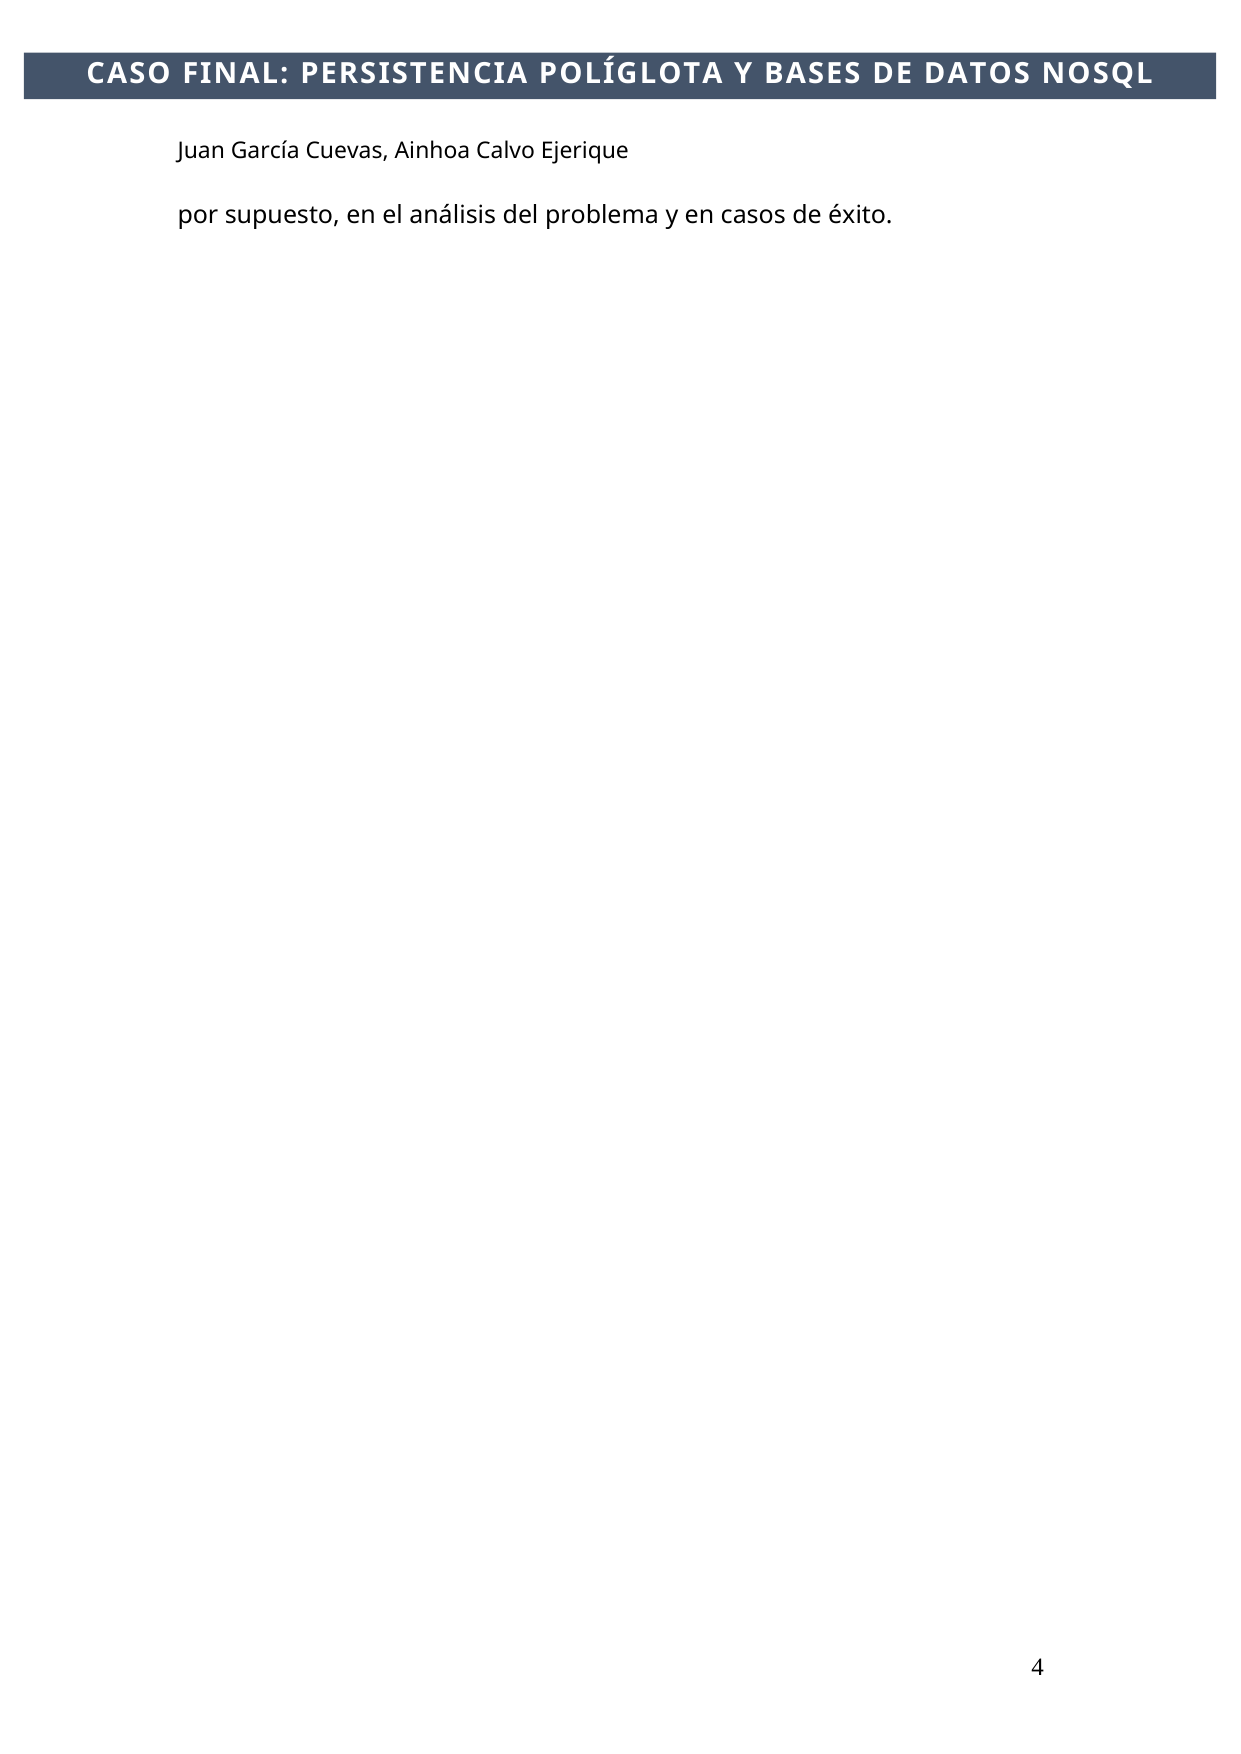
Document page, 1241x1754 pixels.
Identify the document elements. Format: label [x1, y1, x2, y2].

text [177, 196, 1063, 230]
